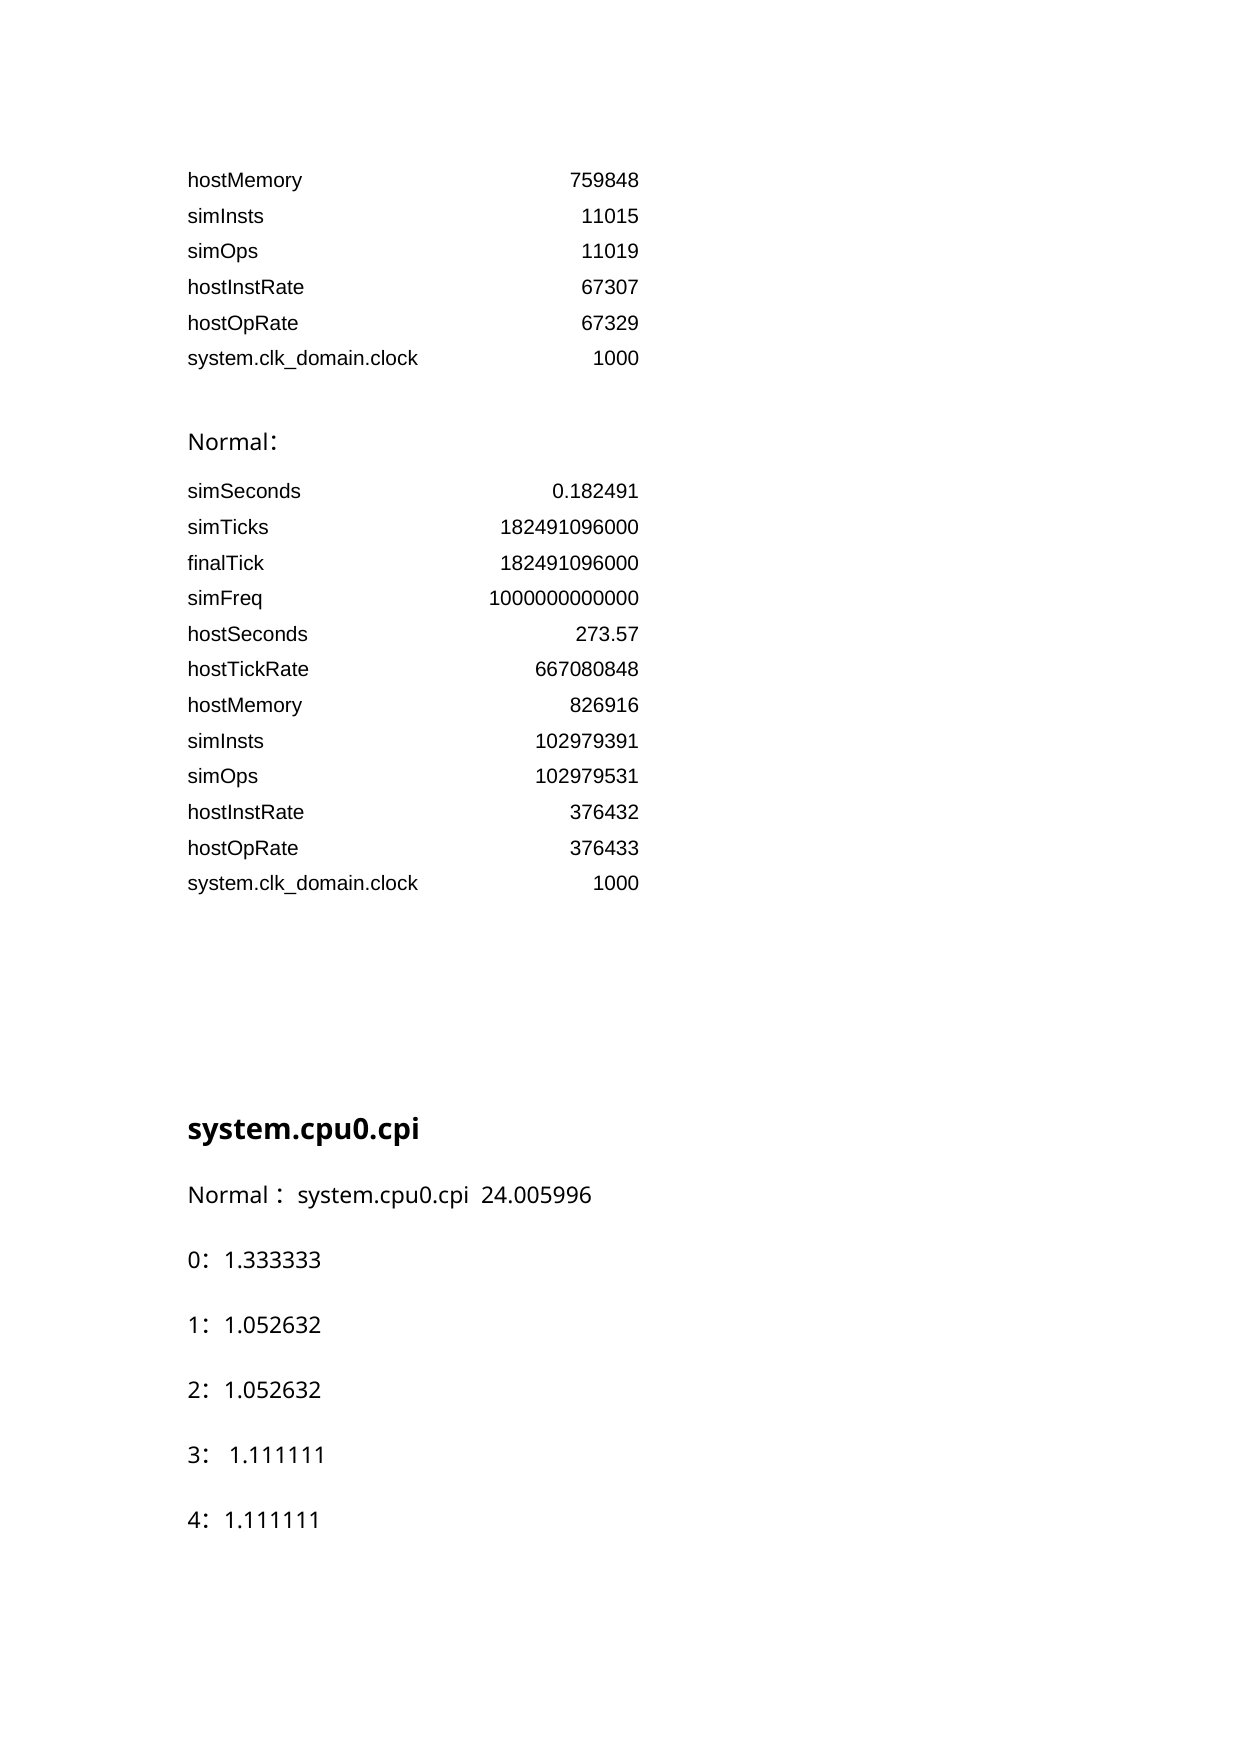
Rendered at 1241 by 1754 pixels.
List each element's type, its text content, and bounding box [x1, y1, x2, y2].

text 0：1.333333 [187, 1226, 1053, 1291]
table_cell hostTickRate [186, 651, 439, 687]
text 4：1.111111 [187, 1486, 1053, 1551]
table_cell 182491096000 [439, 509, 640, 544]
table_cell 376433 [439, 830, 640, 865]
table_cell hostInstRate [186, 269, 439, 304]
table_cell 102979531 [439, 758, 640, 794]
table_cell 376432 [439, 794, 640, 829]
table_cell hostInstRate [186, 794, 439, 829]
table_cell 11015 [439, 198, 640, 233]
table_cell 759848 [439, 162, 640, 198]
table_cell 826916 [439, 687, 640, 723]
table_cell 67307 [439, 269, 640, 304]
table_cell 67329 [439, 305, 640, 340]
table_cell hostSeconds [186, 616, 439, 651]
table_cell 182491096000 [439, 545, 640, 580]
table_cell 102979391 [439, 723, 640, 758]
table_cell 1000 [439, 865, 640, 901]
table_cell hostOpRate [186, 830, 439, 865]
table_cell system.clk_domain.clock [186, 865, 439, 901]
table_cell hostOpRate [186, 305, 439, 340]
table_cell hostMemory [186, 162, 439, 198]
text 2：1.052632 [187, 1356, 1053, 1421]
table_cell simOps [186, 758, 439, 794]
table_cell 1000 [439, 340, 640, 376]
text 1：1.052632 [187, 1291, 1053, 1356]
table_cell simInsts [186, 723, 439, 758]
table_cell simOps [186, 233, 439, 269]
text 3： 1.111111 [187, 1421, 1053, 1486]
table_cell finalTick [186, 545, 439, 580]
table_cell hostMemory [186, 687, 439, 723]
table_cell 273.57 [439, 616, 640, 651]
table_cell 11019 [439, 233, 640, 269]
table_cell simInsts [186, 198, 439, 233]
table_cell 1000000000000 [439, 580, 640, 616]
text Normal： [187, 408, 1053, 473]
table_cell simTicks [186, 509, 439, 544]
text Normal ：system.cpu0.cpi 24.005996 [187, 1161, 1053, 1226]
table_cell simFreq [186, 580, 439, 616]
table_cell system.clk_domain.clock [186, 340, 439, 376]
table_cell 667080848 [439, 651, 640, 687]
text system.cpu0.cpi [187, 1096, 1053, 1161]
table_header simSeconds [186, 473, 439, 509]
table_header 0.182491 [439, 473, 640, 509]
